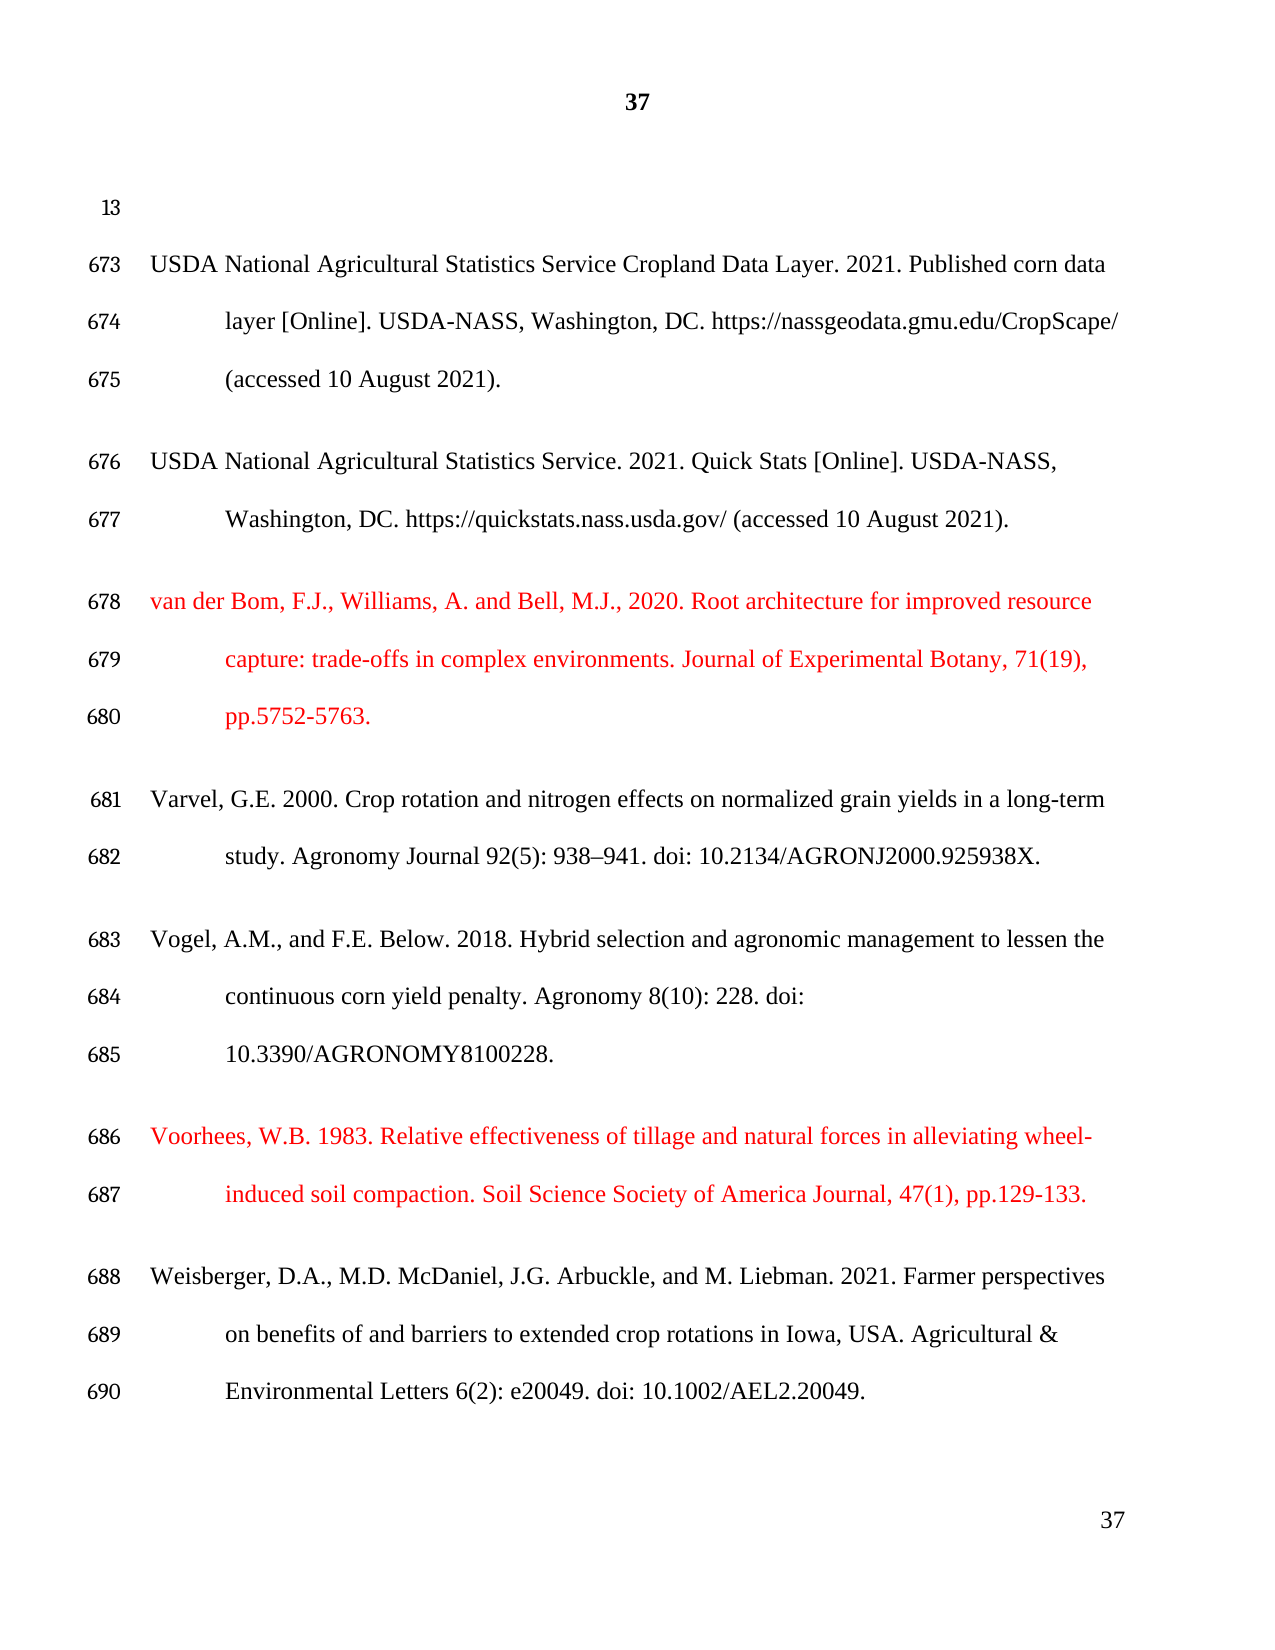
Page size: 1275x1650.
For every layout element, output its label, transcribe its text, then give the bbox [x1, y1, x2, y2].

text van der Bom, F.J., Williams, A. and Bell, M.J., 2020. Root architecture for improved resource capture: trade-offs in complex environments. Journal of Experimental Botany, 71(19), pp.5752-5763. [150, 586, 1125, 730]
text Weisberger, D.A., M.D. McDaniel, J.G. Arbuckle, and M. Liebman. 2021. Farmer perspectives on benefits of and barriers to extended crop rotations in Iowa, USA. Agricultural & Environmental Letters 6(2): e20049. doi: 10.1002/AEL2.20049. [150, 1261, 1125, 1405]
text USDA National Agricultural Statistics Service. 2021. Quick Stats [Online]. USDA-NASS, Washington, DC. https://quickstats.nass.usda.gov/ (accessed 10 August 2021). [150, 446, 1125, 532]
text Voorhees, W.B. 1983. Relative effectiveness of tillage and natural forces in alleviating wheel‐induced soil compaction. Soil Science Society of America Journal, 47(1), pp.129-133. [150, 1121, 1125, 1207]
text USDA National Agricultural Statistics Service Cropland Data Layer. 2021. Published corn data layer [Online]. USDA-NASS, Washington, DC. https://nassgeodata.gmu.edu/CropScape/ (accessed 10 August 2021). [150, 249, 1125, 392]
text Varvel, G.E. 2000. Crop rotation and nitrogen effects on normalized grain yields in a long-term study. Agronomy Journal 92(5): 938–941. doi: 10.2134/AGRONJ2000.925938X. [150, 784, 1125, 870]
text Vogel, A.M., and F.E. Below. 2018. Hybrid selection and agronomic management to lessen the continuous corn yield penalty. Agronomy 8(10): 228. doi: 10.3390/AGRONOMY8100228. [150, 924, 1125, 1067]
